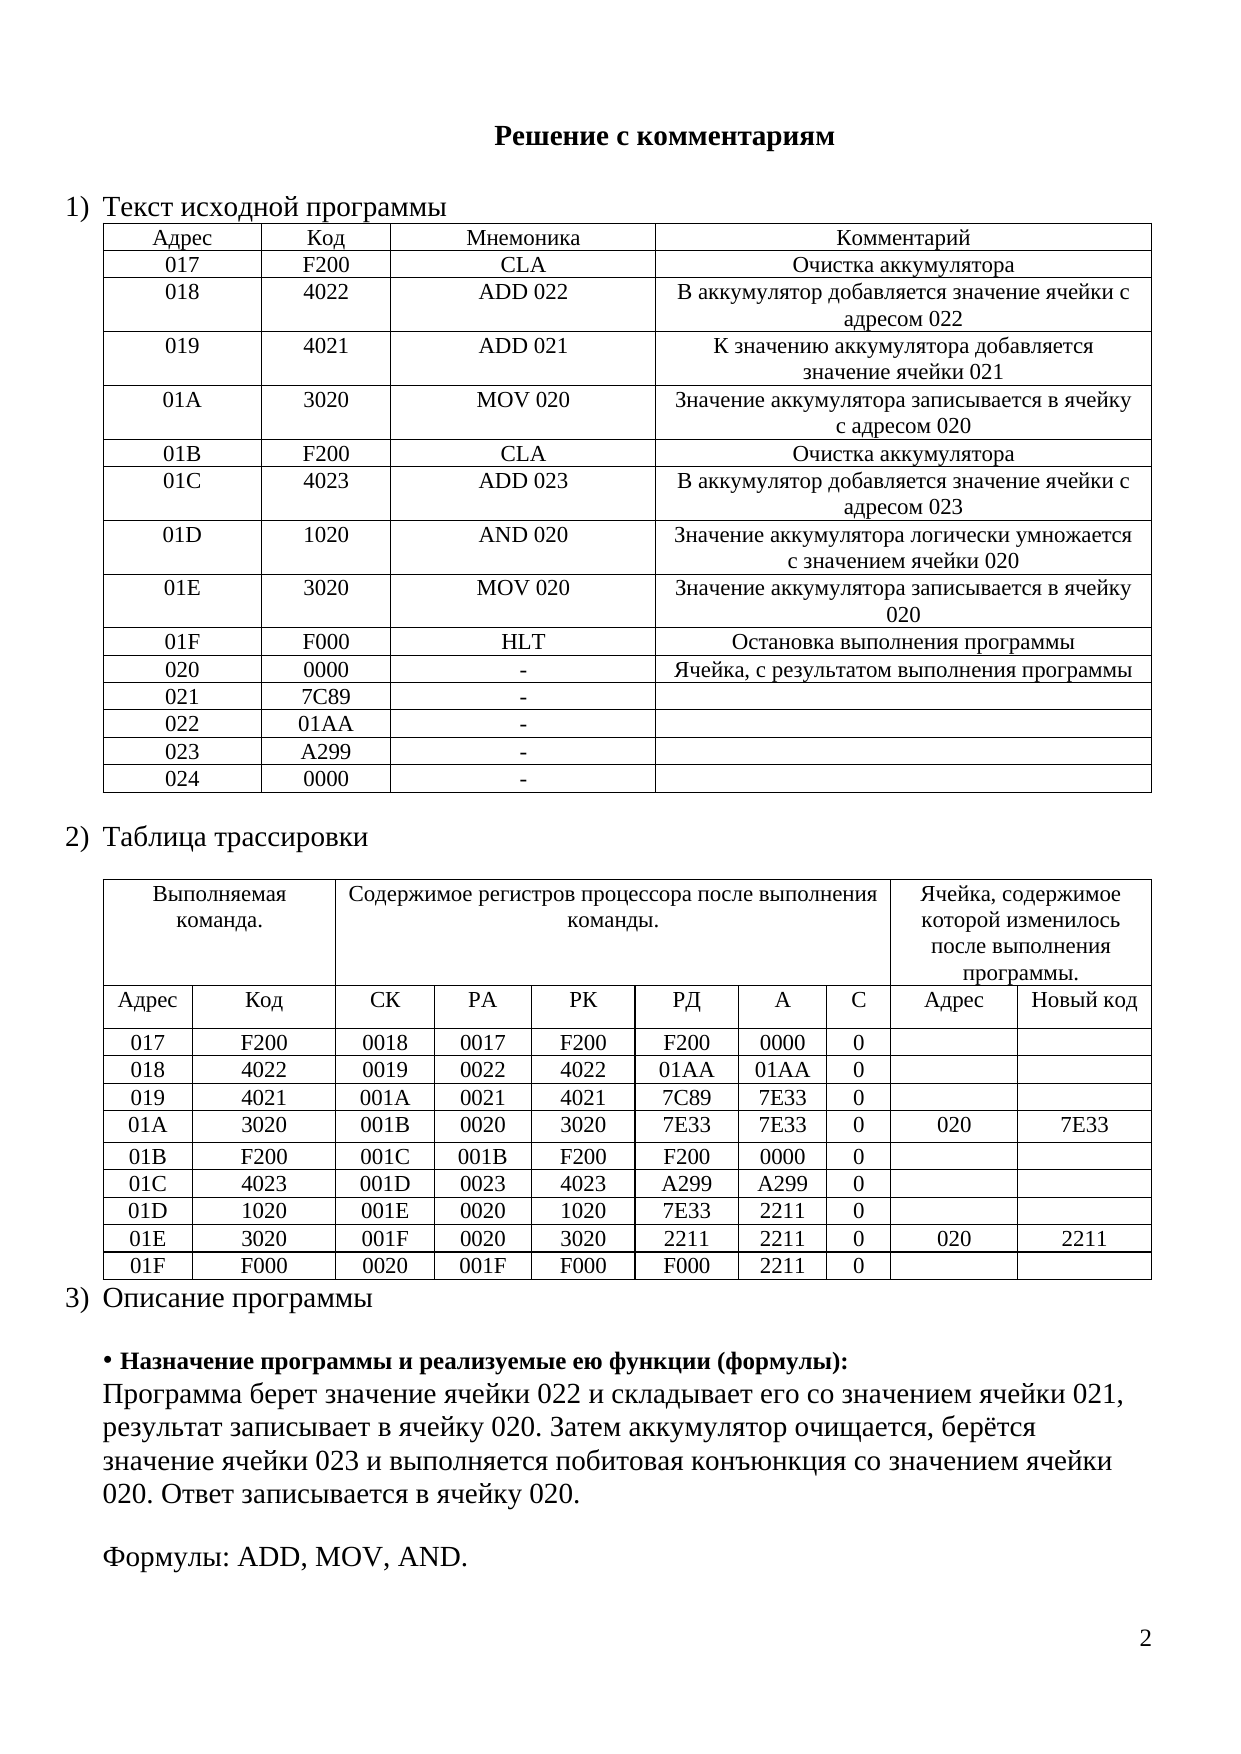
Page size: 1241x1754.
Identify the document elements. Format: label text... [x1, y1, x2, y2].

table_header Адрес [104, 224, 261, 250]
table_cell Значение аккумулятора записывается в ячейку с адресом 020 [656, 386, 1151, 438]
table_cell 018 [104, 1056, 192, 1083]
table_cell 0018 [336, 1029, 434, 1055]
table_cell F200 [262, 440, 390, 466]
table_cell AND 020 [391, 521, 655, 573]
table_cell 0 [827, 1143, 890, 1169]
table_cell ADD 021 [391, 332, 655, 385]
table_header Код [262, 224, 390, 250]
table_cell MOV 020 [391, 386, 655, 438]
table_cell 0022 [435, 1056, 531, 1083]
table_cell 0017 [435, 1029, 531, 1055]
table_cell 4023 [262, 467, 390, 520]
table_header Выполняемая команда. [104, 880, 335, 985]
table_cell 01F [104, 1253, 192, 1279]
table_cell 2211 [739, 1225, 826, 1251]
table_cell [891, 1143, 1017, 1169]
table_cell 1020 [193, 1198, 335, 1224]
table_cell В аккумулятор добавляется значение ячейки с адресом 022 [656, 278, 1151, 331]
table_cell Остановка выполнения программы [656, 628, 1151, 654]
table_cell [1018, 1084, 1151, 1110]
table_cell 0000 [262, 656, 390, 682]
table_cell 01B [104, 1143, 192, 1169]
table_cell 7E33 [636, 1111, 738, 1142]
table_cell ADD 022 [391, 278, 655, 331]
table_cell 4022 [193, 1056, 335, 1083]
table_cell 0019 [336, 1056, 434, 1083]
table_cell - [391, 765, 655, 792]
table_cell 01D [104, 521, 261, 573]
list Описание программы [65, 1280, 1152, 1313]
table_cell 4022 [262, 278, 390, 331]
table_cell F200 [193, 1143, 335, 1169]
table_cell 0021 [435, 1084, 531, 1110]
table_cell 01A [104, 386, 261, 438]
table_cell РД [636, 986, 738, 1028]
table_cell РК [532, 986, 634, 1028]
table_cell 0020 [435, 1111, 531, 1142]
table_cell 0000 [739, 1029, 826, 1055]
table_cell 01AA [262, 710, 390, 737]
table_cell [891, 1253, 1017, 1279]
text Решение с комментариям [177, 118, 1152, 152]
table_cell 0020 [336, 1253, 434, 1279]
table_cell 2211 [739, 1253, 826, 1279]
table_cell СК [336, 986, 434, 1028]
table_cell Адрес [104, 986, 192, 1028]
list Таблица трассировки [65, 819, 1152, 852]
table_cell F200 [193, 1029, 335, 1055]
list Текст исходной программы [65, 189, 1152, 222]
table_cell 020 [104, 656, 261, 682]
table_cell A [739, 986, 826, 1028]
table_cell [1018, 1056, 1151, 1083]
table_cell Очистка аккумулятора [656, 440, 1151, 466]
table_cell Очистка аккумулятора [656, 251, 1151, 277]
table_cell 1020 [262, 521, 390, 573]
table_cell [1018, 1143, 1151, 1169]
table_cell 0 [827, 1084, 890, 1110]
table_cell 7E33 [739, 1084, 826, 1110]
table_cell 0 [827, 1029, 890, 1055]
table_cell 0023 [435, 1170, 531, 1197]
table_cell 4022 [532, 1056, 634, 1083]
table_cell 020 [891, 1225, 1017, 1251]
table_cell MOV 020 [391, 575, 655, 627]
table_cell Значение аккумулятора логически умножается с значением ячейки 020 [656, 521, 1151, 573]
table_cell F200 [262, 251, 390, 277]
table_cell F000 [262, 628, 390, 654]
table_cell 01F [104, 628, 261, 654]
table_cell 0 [827, 1056, 890, 1083]
table_cell 4021 [262, 332, 390, 385]
table_cell 0 [827, 1253, 890, 1279]
table_cell F200 [532, 1143, 634, 1169]
table_header Ячейка, содержимое которой изменилось после выполнения программы. [891, 880, 1151, 985]
table_cell [891, 1170, 1017, 1197]
table_cell 2211 [1018, 1225, 1151, 1251]
table_cell CLA [391, 440, 655, 466]
table_cell 001B [336, 1111, 434, 1142]
table_cell 022 [104, 710, 261, 737]
table_cell F000 [532, 1253, 634, 1279]
table_cell 019 [104, 1084, 192, 1110]
table_cell 01A [104, 1111, 192, 1142]
table_cell 4021 [193, 1084, 335, 1110]
table_cell 023 [104, 738, 261, 764]
table_cell 1020 [532, 1198, 634, 1224]
text • Назначение программы и реализуемые ею функции (формулы): Программа берет значение ячейки 022 и складывает его со значением ячейки 021, результат записывает в ячейку 020. Затем аккумулятор очищается, берётся значение ячейки 023 и выполняется побитовая конъюнкция со значением ячейки 020. Ответ записывается в ячейку 020. [102, 1342, 1152, 1510]
table_cell C [827, 986, 890, 1028]
table_cell 024 [104, 765, 261, 792]
table_header Комментарий [656, 224, 1151, 250]
table_cell 001F [435, 1253, 531, 1279]
table_cell 3020 [193, 1111, 335, 1142]
table_cell 3020 [262, 575, 390, 627]
table_cell [1018, 1029, 1151, 1055]
table_cell 3020 [532, 1111, 634, 1142]
table_cell F000 [636, 1253, 738, 1279]
table_cell 021 [104, 683, 261, 709]
table_cell - [391, 738, 655, 764]
table_cell 01C [104, 467, 261, 520]
table_cell 017 [104, 251, 261, 277]
table_cell [891, 1084, 1017, 1110]
table_cell 0 [827, 1170, 890, 1197]
table_cell 0020 [435, 1198, 531, 1224]
table_cell [656, 683, 1151, 709]
table_cell [656, 710, 1151, 737]
table_cell 0 [827, 1198, 890, 1224]
table_cell - [391, 656, 655, 682]
table_cell - [391, 683, 655, 709]
table_cell 7E33 [739, 1111, 826, 1142]
table_cell A299 [636, 1170, 738, 1197]
table_cell 0000 [262, 765, 390, 792]
table_cell 3020 [262, 386, 390, 438]
table_cell 7C89 [636, 1084, 738, 1110]
table_cell 001D [336, 1170, 434, 1197]
table_cell К значению аккумулятора добавляется значение ячейки 021 [656, 332, 1151, 385]
text Формулы: ADD, MOV, AND. [102, 1539, 1152, 1573]
table_cell 0000 [739, 1143, 826, 1169]
table_cell 2211 [636, 1225, 738, 1251]
table_cell F200 [636, 1143, 738, 1169]
table_cell 2211 [739, 1198, 826, 1224]
table_cell 001A [336, 1084, 434, 1110]
table_cell 4023 [532, 1170, 634, 1197]
table_cell Ячейка, с результатом выполнения программы [656, 656, 1151, 682]
table_cell 001C [336, 1143, 434, 1169]
table_cell 001E [336, 1198, 434, 1224]
table_cell Значение аккумулятора записывается в ячейку 020 [656, 575, 1151, 627]
table_cell F000 [193, 1253, 335, 1279]
table_cell 017 [104, 1029, 192, 1055]
table_cell CLA [391, 251, 655, 277]
table_cell A299 [739, 1170, 826, 1197]
table_cell 01E [104, 575, 261, 627]
table_cell 020 [891, 1111, 1017, 1142]
table_header Содержимое регистров процессора после выполнения команды. [336, 880, 890, 985]
table_cell 019 [104, 332, 261, 385]
table_cell Новый код [1018, 986, 1151, 1028]
table_cell 001B [435, 1143, 531, 1169]
table_cell 01C [104, 1170, 192, 1197]
table_cell [1018, 1170, 1151, 1197]
table_cell 0 [827, 1225, 890, 1251]
table_cell [656, 738, 1151, 764]
table_cell [656, 765, 1151, 792]
table_cell 01AA [739, 1056, 826, 1083]
table_cell 7C89 [262, 683, 390, 709]
table_cell - [391, 710, 655, 737]
table_cell [891, 1198, 1017, 1224]
table_cell F200 [532, 1029, 634, 1055]
table_cell 018 [104, 278, 261, 331]
table_cell 4023 [193, 1170, 335, 1197]
table_cell 4021 [532, 1084, 634, 1110]
table_cell 3020 [193, 1225, 335, 1251]
table_cell 0020 [435, 1225, 531, 1251]
table_cell 01E [104, 1225, 192, 1251]
table_cell F200 [636, 1029, 738, 1055]
table_cell ADD 023 [391, 467, 655, 520]
table_cell 0 [827, 1111, 890, 1142]
table_header Мнемоника [391, 224, 655, 250]
table_cell [891, 1029, 1017, 1055]
table_cell Адрес [891, 986, 1017, 1028]
table_cell 7E33 [636, 1198, 738, 1224]
table_cell [891, 1056, 1017, 1083]
table_cell 01B [104, 440, 261, 466]
table_cell Код [193, 986, 335, 1028]
table_cell РА [435, 986, 531, 1028]
table_cell [1018, 1198, 1151, 1224]
table_cell 3020 [532, 1225, 634, 1251]
table_cell 01AA [636, 1056, 738, 1083]
table_cell 01D [104, 1198, 192, 1224]
table_cell HLT [391, 628, 655, 654]
table_cell 7E33 [1018, 1111, 1151, 1142]
table_cell A299 [262, 738, 390, 764]
table_cell В аккумулятор добавляется значение ячейки с адресом 023 [656, 467, 1151, 520]
table_cell 001F [336, 1225, 434, 1251]
table_cell [1018, 1253, 1151, 1279]
